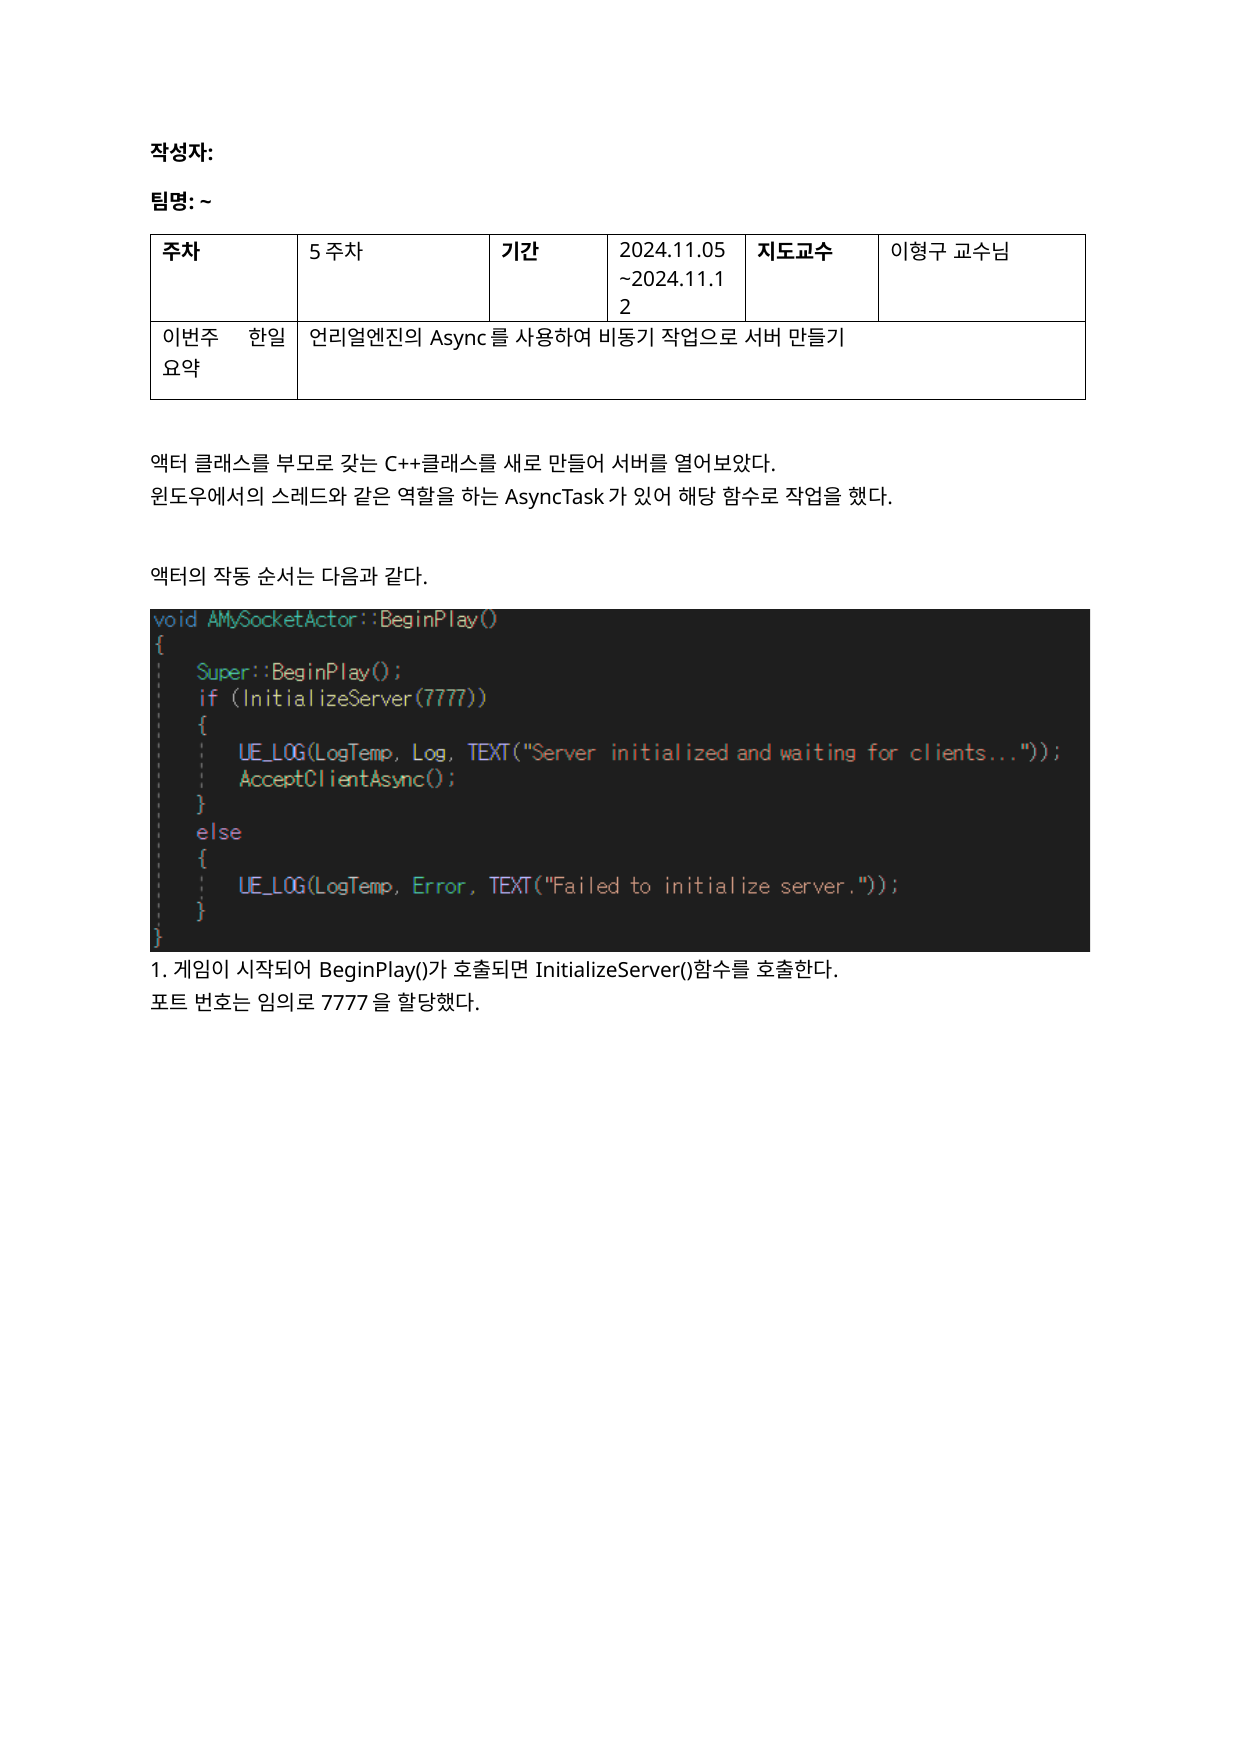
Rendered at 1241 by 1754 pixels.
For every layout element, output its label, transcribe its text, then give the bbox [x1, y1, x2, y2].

picture [150, 609, 1091, 952]
table_cell 이번주 한일 요약 [151, 322, 297, 399]
table_header 주차 [151, 235, 297, 321]
table_header 2024.11.05 ~2024.11.12 [608, 235, 745, 321]
text 액터의 작동 순서는 다음과 같다. [150, 560, 1090, 590]
text 1. 게임이 시작되어 BeginPlay()가 호출되면 InitializeServer()함수를 호출한다. 포트 번호는 임의로 7777을 할당했다. [150, 952, 1090, 1017]
table_header 5주차 [298, 235, 489, 321]
table_header 기간 [490, 235, 607, 321]
text 액터 클래스를 부모로 갖는 C++클래스를 새로 만들어 서버를 열어보았다. 윈도우에서의 스레드와 같은 역할을 하는 AsyncTask가 있어 해당 함수로 작업을 했다. [150, 447, 1090, 541]
table_header 이형구 교수님 [879, 235, 1085, 321]
table_header 지도교수 [746, 235, 878, 321]
table_cell 언리얼엔진의 Async를 사용하여 비동기 작업으로 서버 만들기 [298, 322, 1085, 399]
